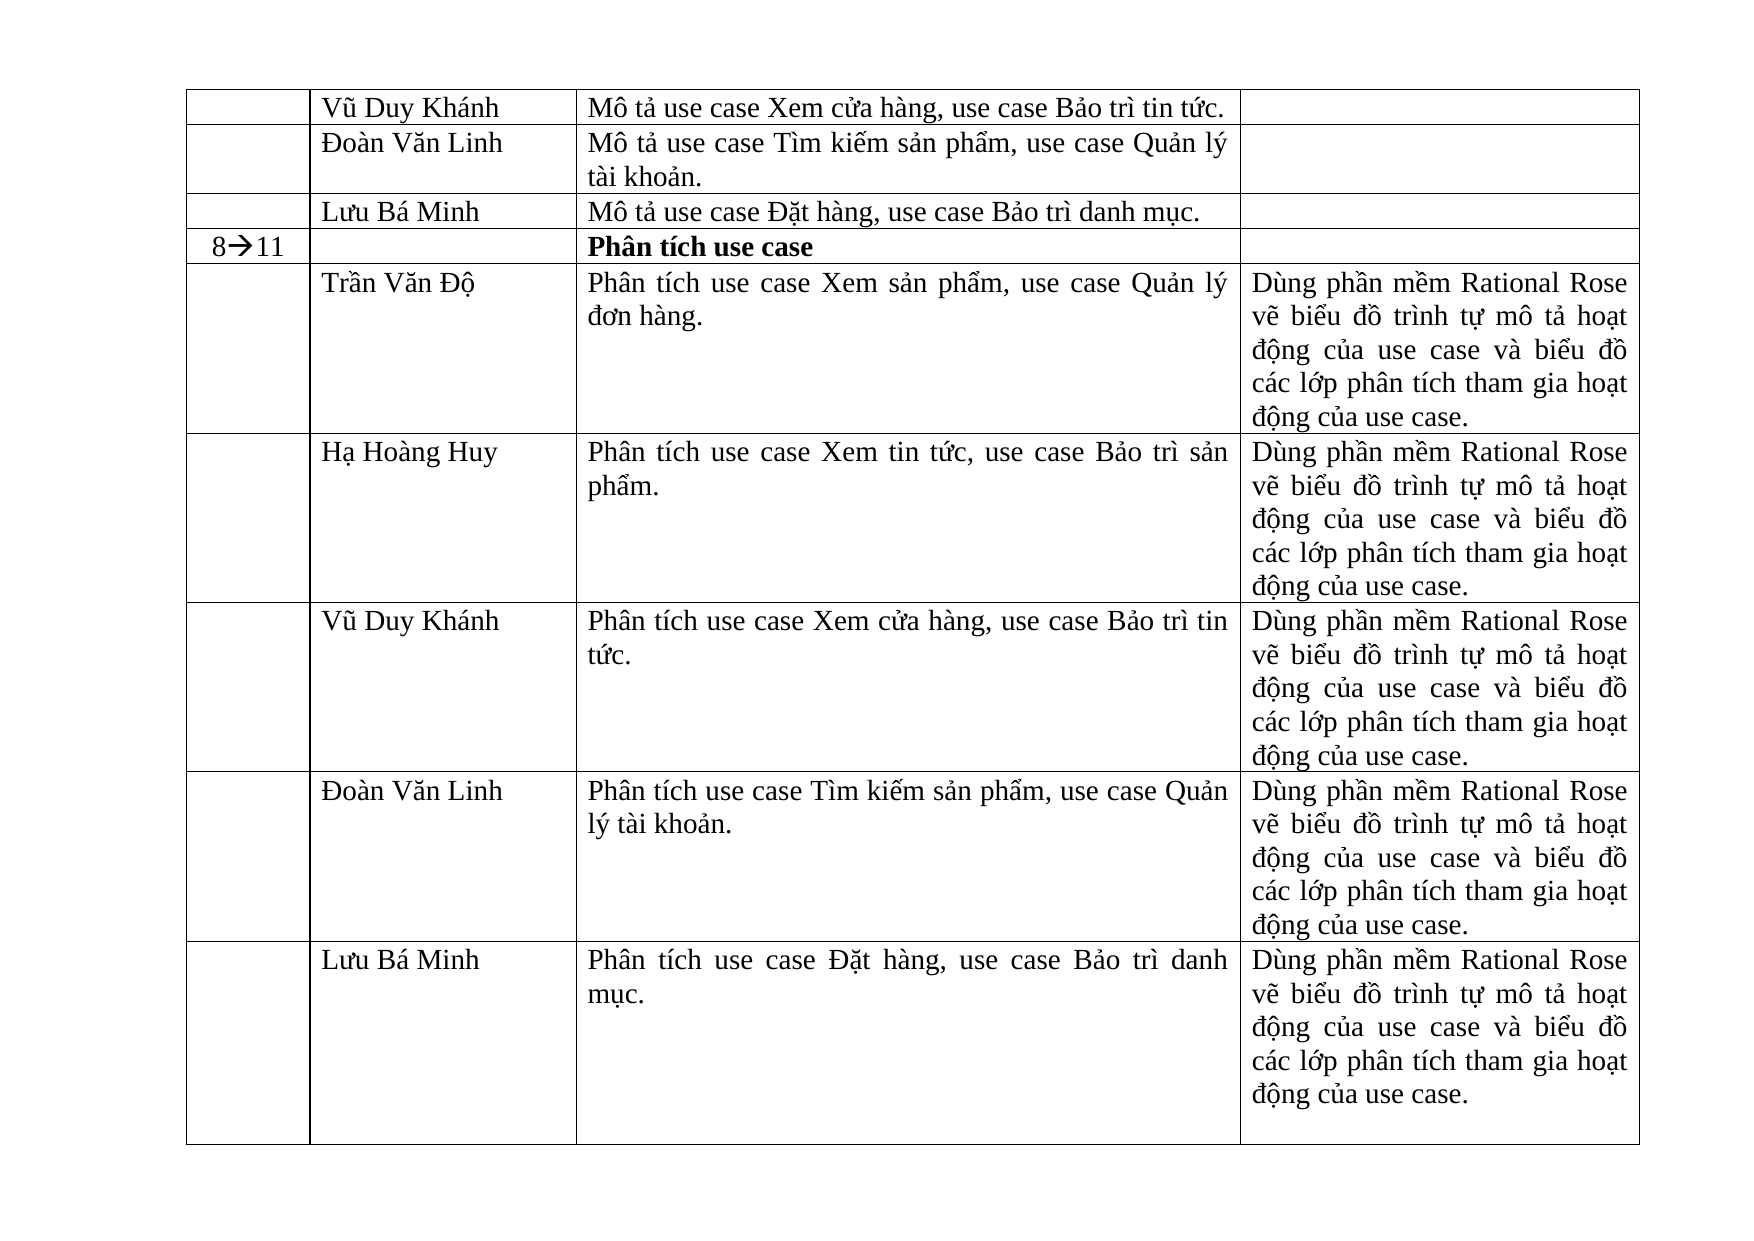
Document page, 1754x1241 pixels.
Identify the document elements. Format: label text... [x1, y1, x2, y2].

table_cell [311, 229, 576, 263]
table_cell Vũ Duy Khánh [311, 603, 576, 771]
table_cell Dùng phần mềm Rational Rose vẽ biểu đồ trình tự mô tả hoạt động của use case và biểu đồ các lớp phân tích tham gia hoạt động của use case. [1241, 772, 1639, 941]
table_cell [1241, 194, 1639, 228]
table_cell Phân tích use case Xem sản phẩm, use case Quản lý đơn hàng. [577, 264, 1240, 432]
table_cell Đoàn Văn Linh [311, 772, 576, 941]
table_cell Trần Văn Độ [311, 264, 576, 432]
table_cell [1241, 90, 1639, 124]
table_cell Đoàn Văn Linh [311, 125, 576, 193]
table_cell [1241, 229, 1639, 263]
table_cell [187, 264, 309, 432]
table_cell [187, 90, 309, 124]
table_cell Phân tích use case Tìm kiếm sản phẩm, use case Quản lý tài khoản. [577, 772, 1240, 941]
table_cell 811 [187, 229, 309, 263]
table_cell Phân tích use case Xem cửa hàng, use case Bảo trì tin tức. [577, 603, 1240, 771]
table_cell [187, 125, 309, 193]
table_cell Mô tả use case Đặt hàng, use case Bảo trì danh mục. [577, 194, 1240, 228]
table_cell Phân tích use case [577, 229, 1240, 263]
table_cell Lưu Bá Minh [311, 194, 576, 228]
table_cell [187, 942, 309, 1144]
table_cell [1241, 942, 1639, 1144]
table_cell [187, 772, 309, 941]
table_cell [1241, 125, 1639, 193]
table_cell Hạ Hoàng Huy [311, 434, 576, 602]
table_cell [187, 434, 309, 602]
table_cell Dùng phần mềm Rational Rose vẽ biểu đồ trình tự mô tả hoạt động của use case và biểu đồ các lớp phân tích tham gia hoạt động của use case. [1241, 434, 1639, 602]
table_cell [577, 942, 1240, 1144]
table_cell Phân tích use case Xem tin tức, use case Bảo trì sản phẩm. [577, 434, 1240, 602]
table_cell Lưu Bá Minh [311, 942, 576, 1144]
table_cell [187, 603, 309, 771]
table_cell Dùng phần mềm Rational Rose vẽ biểu đồ trình tự mô tả hoạt động của use case và biểu đồ các lớp phân tích tham gia hoạt động của use case. [1241, 264, 1639, 432]
table_cell Mô tả use case Tìm kiếm sản phẩm, use case Quản lý tài khoản. [577, 125, 1240, 193]
table_cell Dùng phần mềm Rational Rose vẽ biểu đồ trình tự mô tả hoạt động của use case và biểu đồ các lớp phân tích tham gia hoạt động của use case. [1241, 603, 1639, 771]
table_cell Vũ Duy Khánh [311, 90, 576, 124]
table_cell Mô tả use case Xem cửa hàng, use case Bảo trì tin tức. [577, 90, 1240, 124]
table_cell [187, 194, 309, 228]
